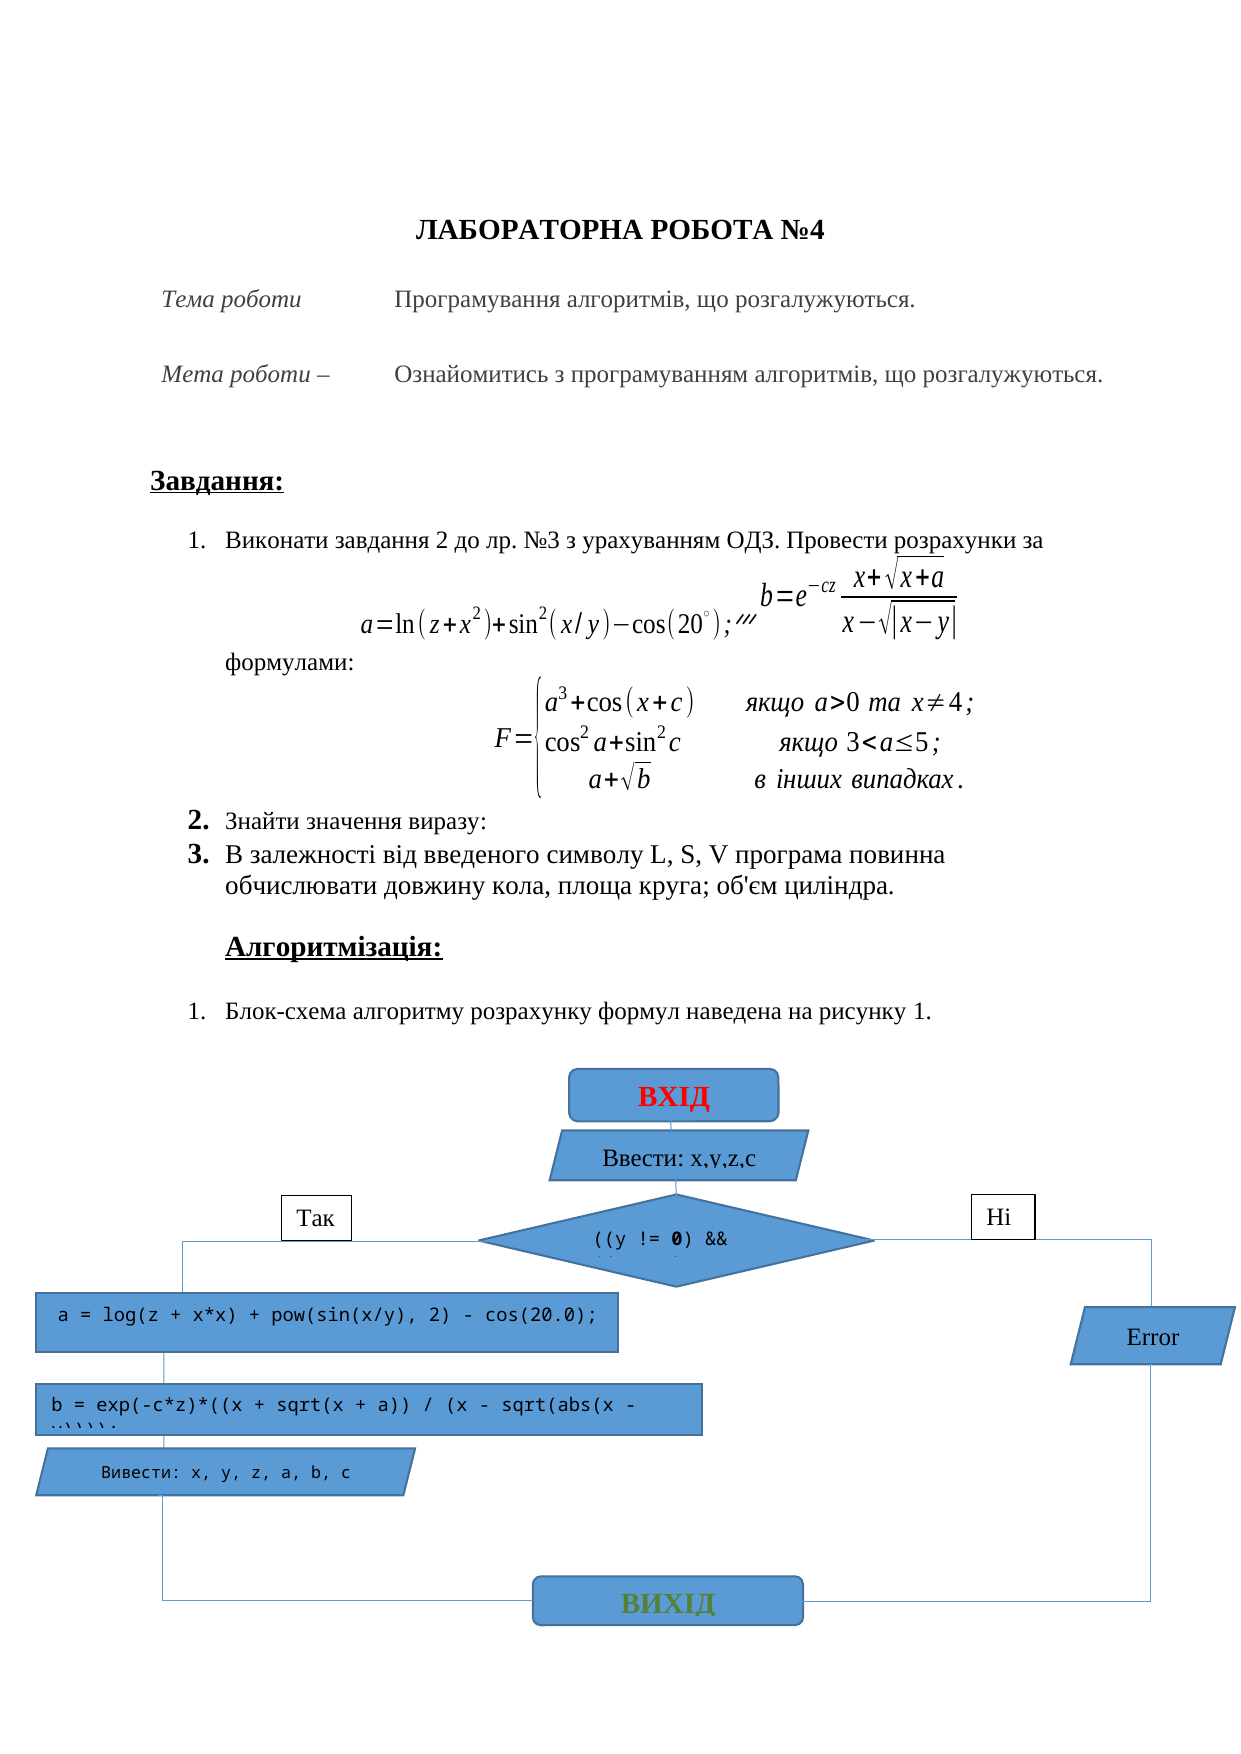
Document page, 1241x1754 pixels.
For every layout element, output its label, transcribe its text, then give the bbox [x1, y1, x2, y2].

table_header Тема роботи [150, 284, 383, 322]
list В залежності від введеного символу L, S, V програма повинна обчислювати довжину кола, площа круга; об'єм циліндра. [187, 836, 1090, 901]
list Знайти значення виразу: [187, 676, 1090, 836]
list Виконати завдання 2 до лр. №3 з урахуванням ОДЗ. Провести розрахунки за формулами: [187, 525, 1090, 676]
list Алгоритмізація: [225, 929, 1090, 963]
table_header Програмування алгоритмів, що розгалужуються. [383, 284, 1194, 322]
table_header Мета роботи – [150, 359, 383, 433]
list Блок-схема алгоритму розрахунку формул наведена на рисунку 1. [187, 996, 1090, 1025]
text Лабораторна робота №4 [150, 212, 1090, 246]
text Завдання: [150, 463, 1090, 496]
table_header Ознайомитись з програмуванням алгоритмів, що розгалужуються. [383, 359, 1194, 433]
